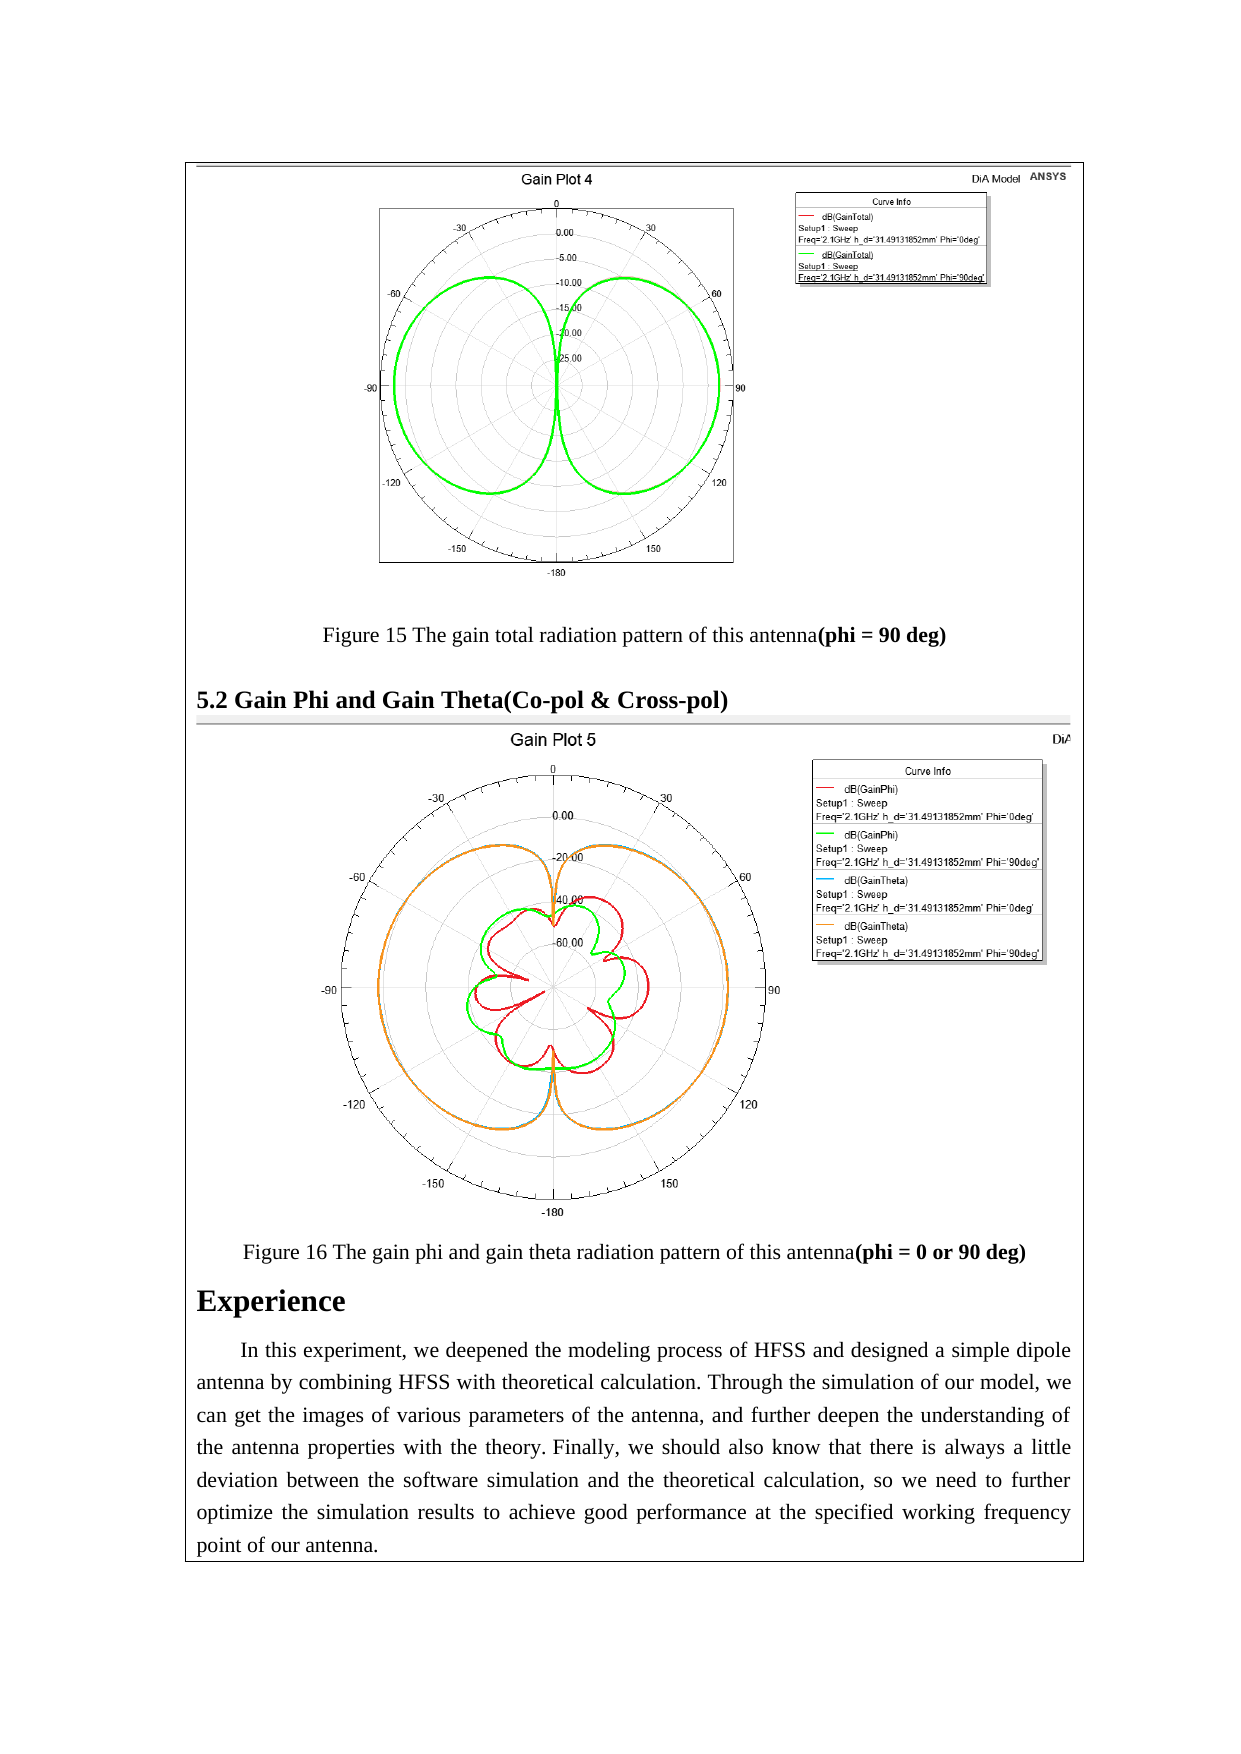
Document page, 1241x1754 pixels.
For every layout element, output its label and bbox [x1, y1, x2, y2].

picture [196, 163, 1072, 584]
table_cell [186, 163, 1083, 1561]
picture [196, 715, 1071, 1219]
